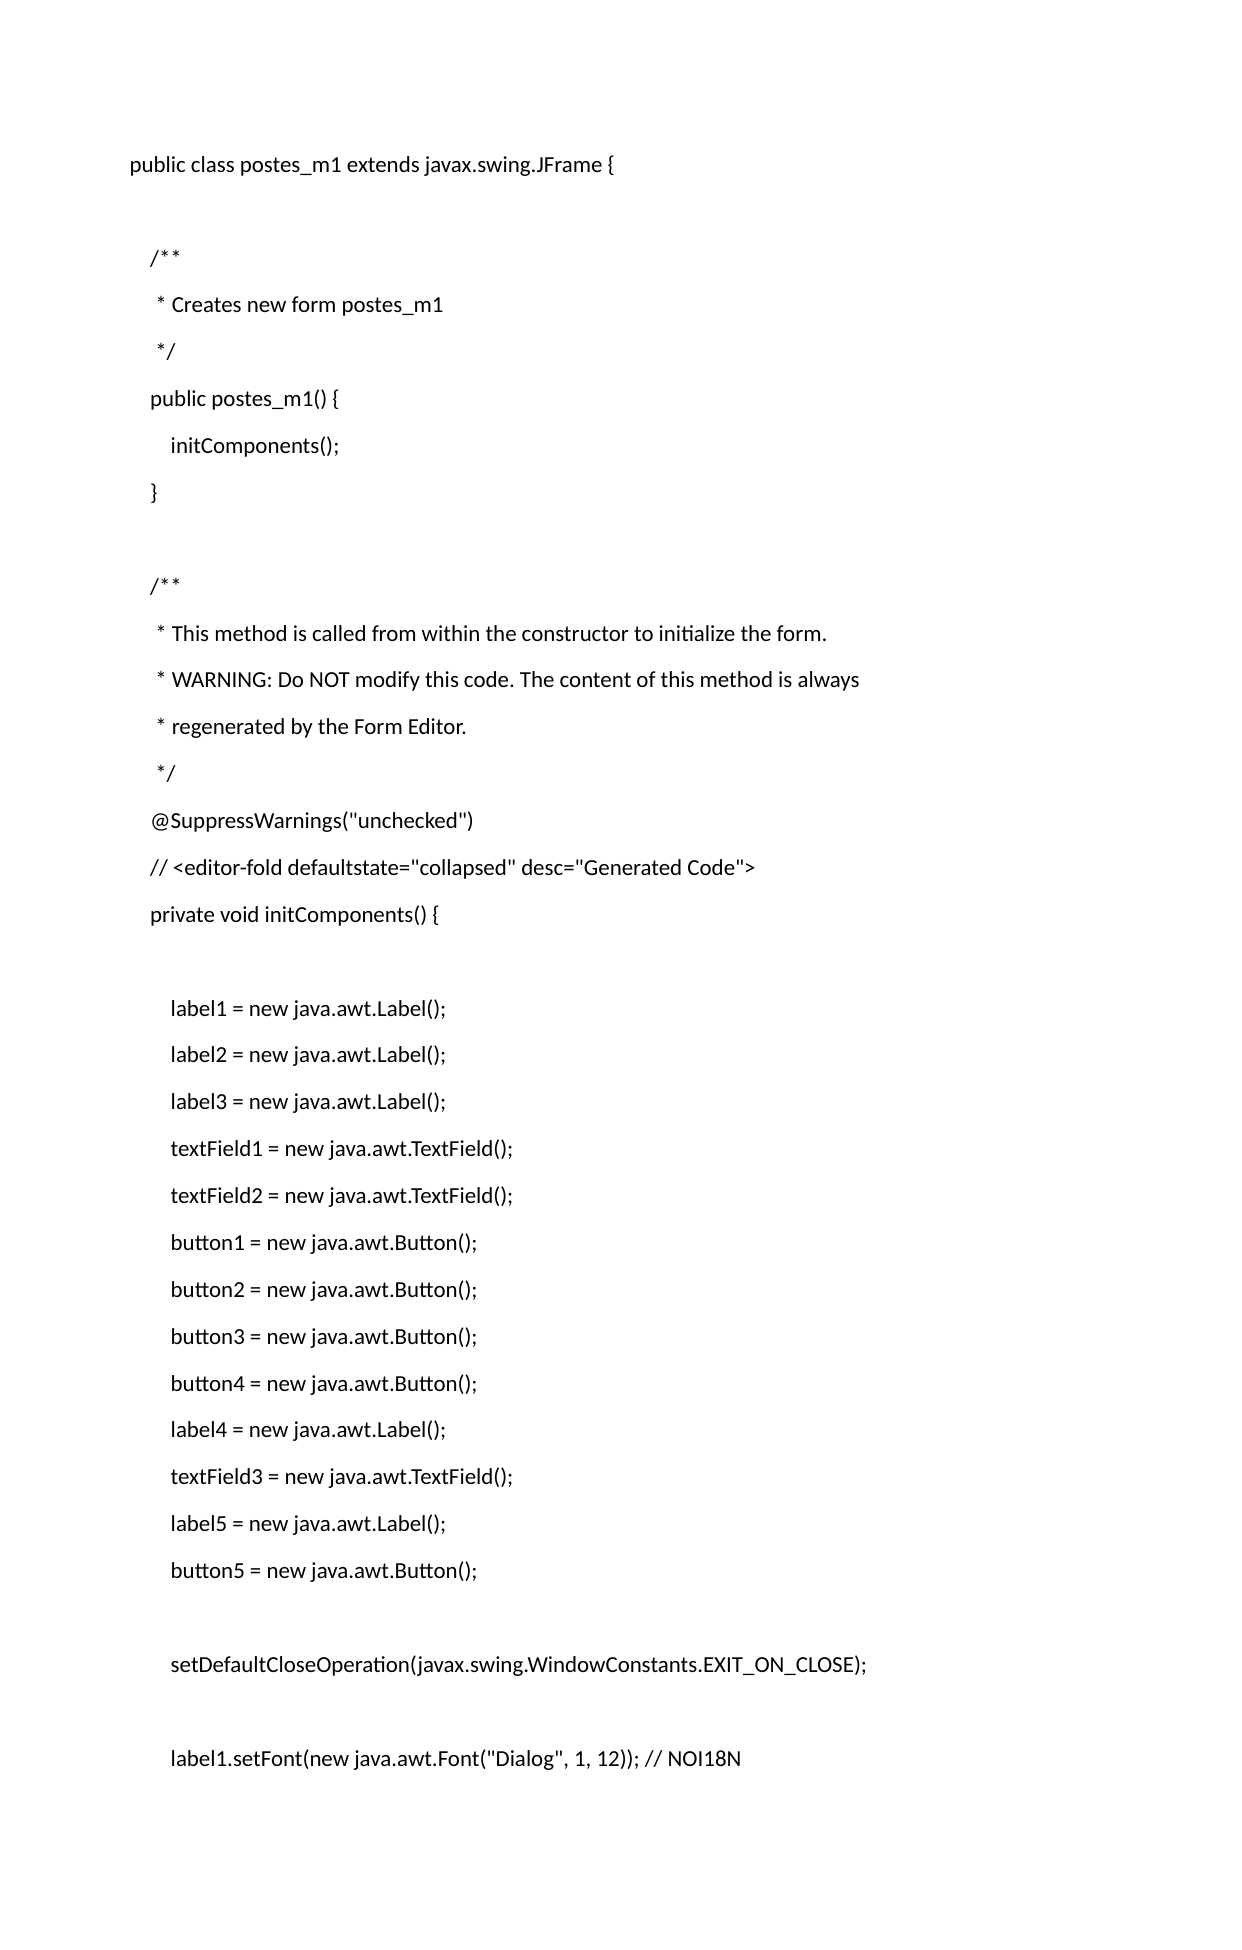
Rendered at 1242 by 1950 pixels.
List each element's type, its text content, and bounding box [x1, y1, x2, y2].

text } [129, 478, 1051, 506]
text label1 = new java.awt.Label(); [129, 994, 1051, 1022]
text button4 = new java.awt.Button(); [129, 1369, 1051, 1397]
text label5 = new java.awt.Label(); [129, 1509, 1051, 1537]
text public postes_m1() { [129, 384, 1051, 412]
text label3 = new java.awt.Label(); [129, 1087, 1051, 1116]
text // <editor-fold defaultstate="collapsed" desc="Generated Code"> [129, 853, 1051, 881]
text @SuppressWarnings("unchecked") [129, 806, 1051, 834]
text label4 = new java.awt.Label(); [129, 1416, 1051, 1444]
text private void initComponents() { [129, 900, 1051, 928]
text * regenerated by the Form Editor. [129, 712, 1051, 741]
text * Creates new form postes_m1 [129, 291, 1051, 319]
text * This method is called from within the constructor to initialize the form. [129, 619, 1051, 647]
text label2 = new java.awt.Label(); [129, 1041, 1051, 1069]
text textField2 = new java.awt.TextField(); [129, 1181, 1051, 1209]
text * WARNING: Do NOT modify this code. The content of this method is always [129, 666, 1051, 694]
text button5 = new java.awt.Button(); [129, 1556, 1051, 1584]
text button1 = new java.awt.Button(); [129, 1228, 1051, 1256]
text public class postes_m1 extends javax.swing.JFrame { [129, 150, 1051, 178]
text button2 = new java.awt.Button(); [129, 1275, 1051, 1303]
text */ [129, 759, 1051, 787]
text label1.setFont(new java.awt.Font("Dialog", 1, 12)); // NOI18N [129, 1744, 1051, 1772]
text initComponents(); [129, 431, 1051, 459]
text textField3 = new java.awt.TextField(); [129, 1462, 1051, 1491]
text textField1 = new java.awt.TextField(); [129, 1134, 1051, 1162]
text setDefaultCloseOperation(javax.swing.WindowConstants.EXIT_ON_CLOSE); [129, 1650, 1051, 1678]
text button3 = new java.awt.Button(); [129, 1322, 1051, 1350]
text /** [129, 244, 1051, 272]
text /** [129, 572, 1051, 600]
text */ [129, 337, 1051, 366]
